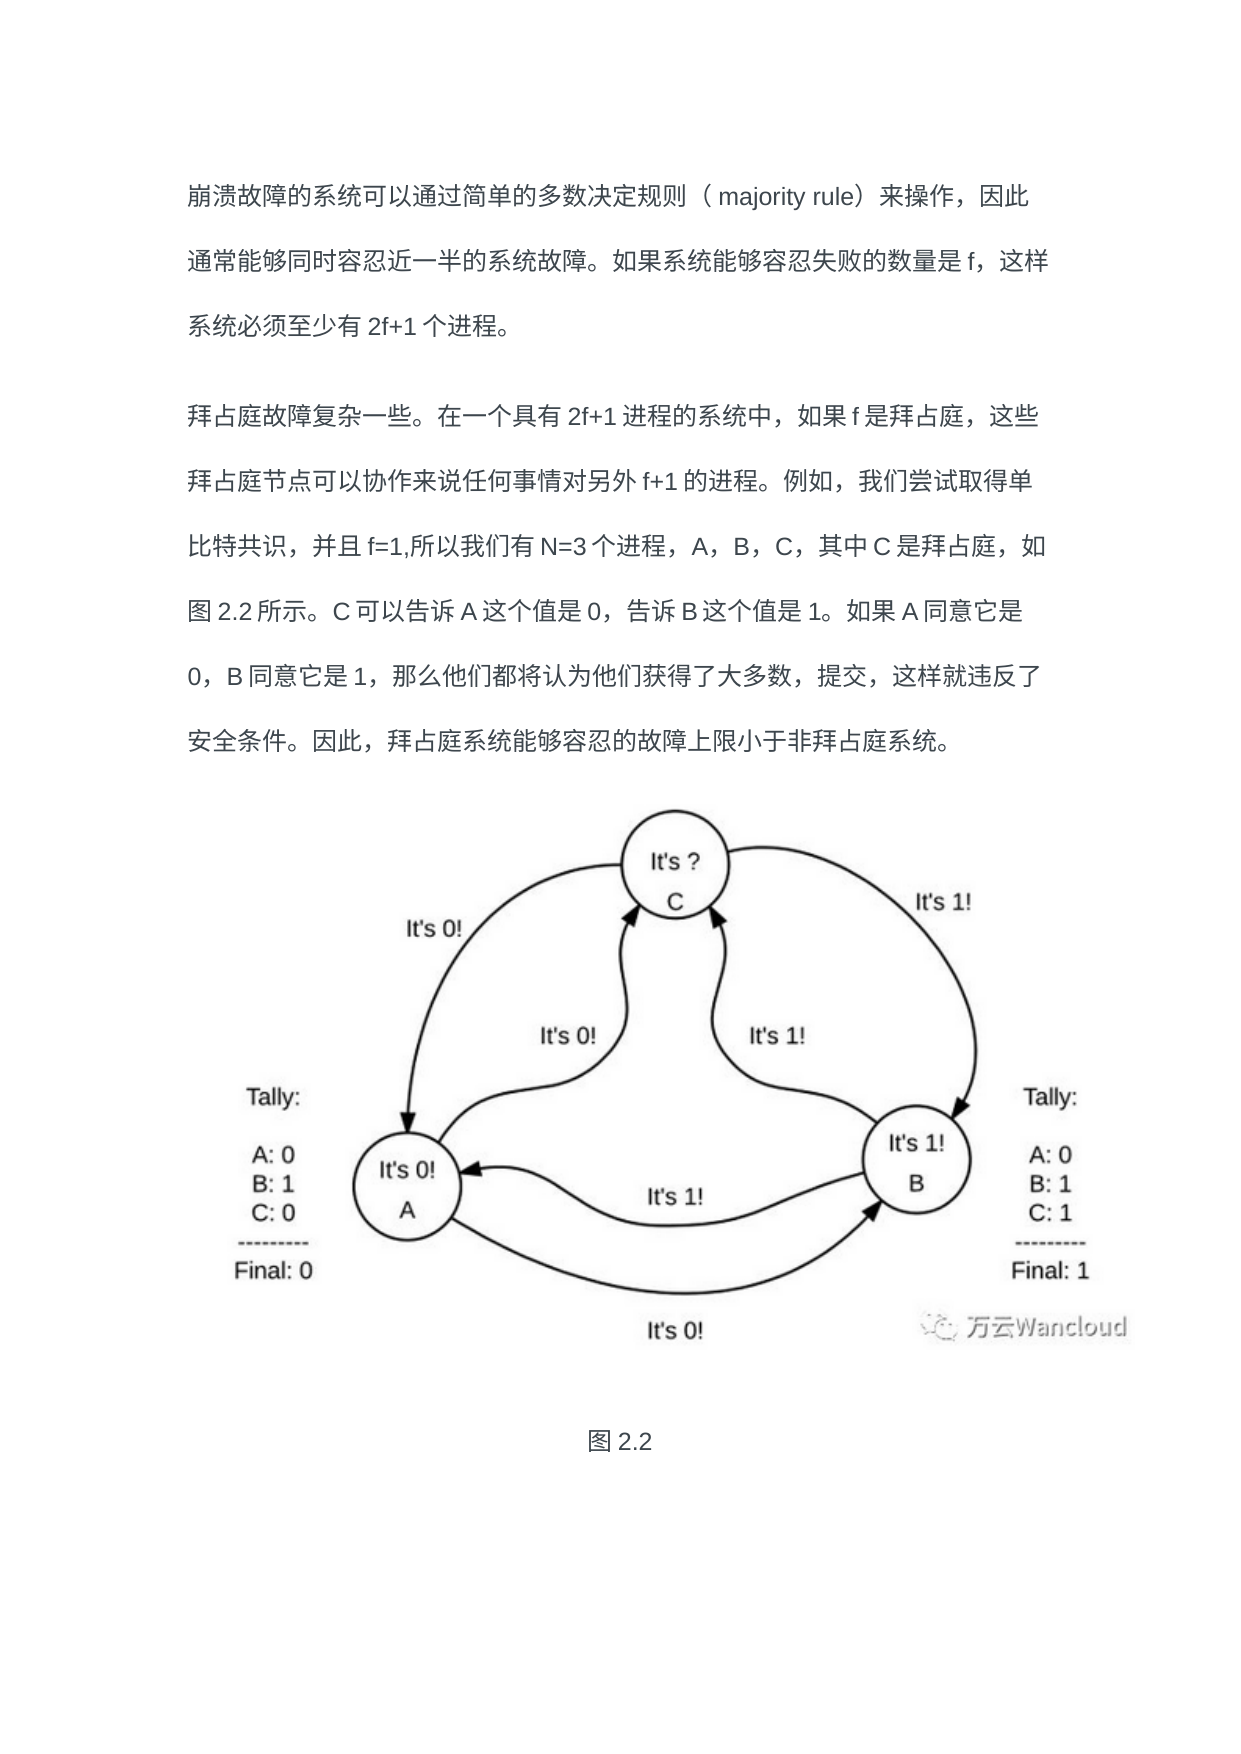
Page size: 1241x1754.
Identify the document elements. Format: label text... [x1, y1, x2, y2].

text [187, 162, 1053, 357]
text 拜占庭故障复杂一些。在一个具有2f+1进程的系统中，如果f是拜占庭，这些拜占庭节点可以协作来说任何事情对另外f+1的进程。例如，我们尝试取得单比特共识，并且f=1,所以我们有N=3个进程，A，B，C，其中C是拜占庭，如图2.2所示。C可以告诉A这个值是0，告诉B这个值是1。如果A同意它是0，B同意它是1，那么他们都将认为他们获得了大多数，提交，这样就违反了安全条件。因此，拜占庭系统能够容忍的故障上限小于非拜占庭系统。 [187, 382, 1053, 772]
text 图2.2 [187, 1407, 1053, 1472]
picture [187, 797, 1138, 1360]
